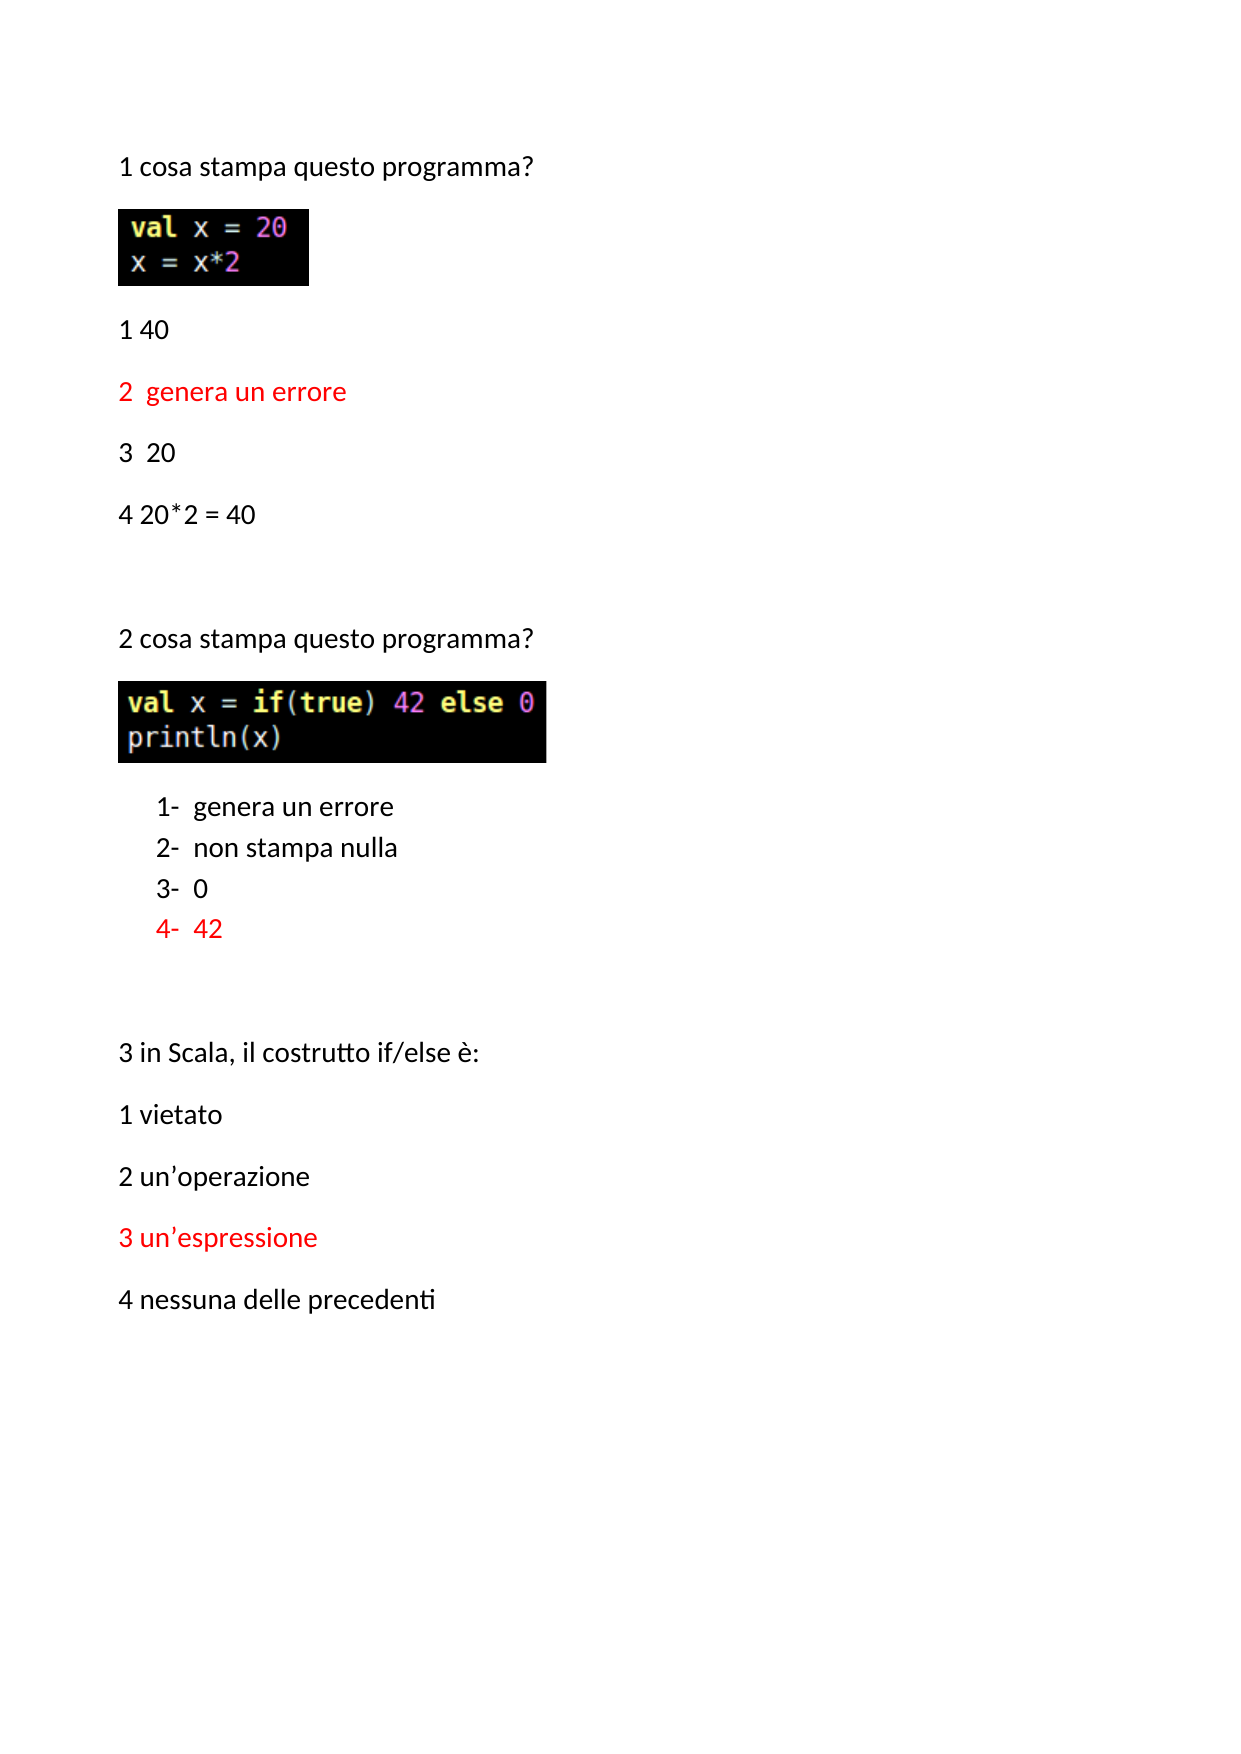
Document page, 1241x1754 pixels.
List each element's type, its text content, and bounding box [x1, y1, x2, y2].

text 2 un’operazione [118, 1158, 1122, 1193]
list 0 [156, 870, 1122, 905]
text 4 20*2 = 40 [118, 496, 1122, 532]
text 3 un’espressione [118, 1219, 1122, 1255]
picture [118, 681, 547, 763]
text 2 cosa stampa questo programma? [118, 620, 1122, 655]
text 3 in Scala, il costrutto if/else è: [118, 1034, 1122, 1070]
text 4 nessuna delle precedenti [118, 1281, 1122, 1317]
list 42 [156, 911, 1122, 946]
text 1 vietato [118, 1096, 1122, 1132]
text 1 cosa stampa questo programma? [118, 148, 1122, 183]
list non stampa nulla [156, 829, 1122, 864]
list genera un errore [156, 788, 1122, 823]
picture [118, 209, 309, 286]
text 3 20 [118, 434, 1122, 470]
text 1 40 [118, 311, 1122, 347]
text 2 genera un errore [118, 373, 1122, 408]
